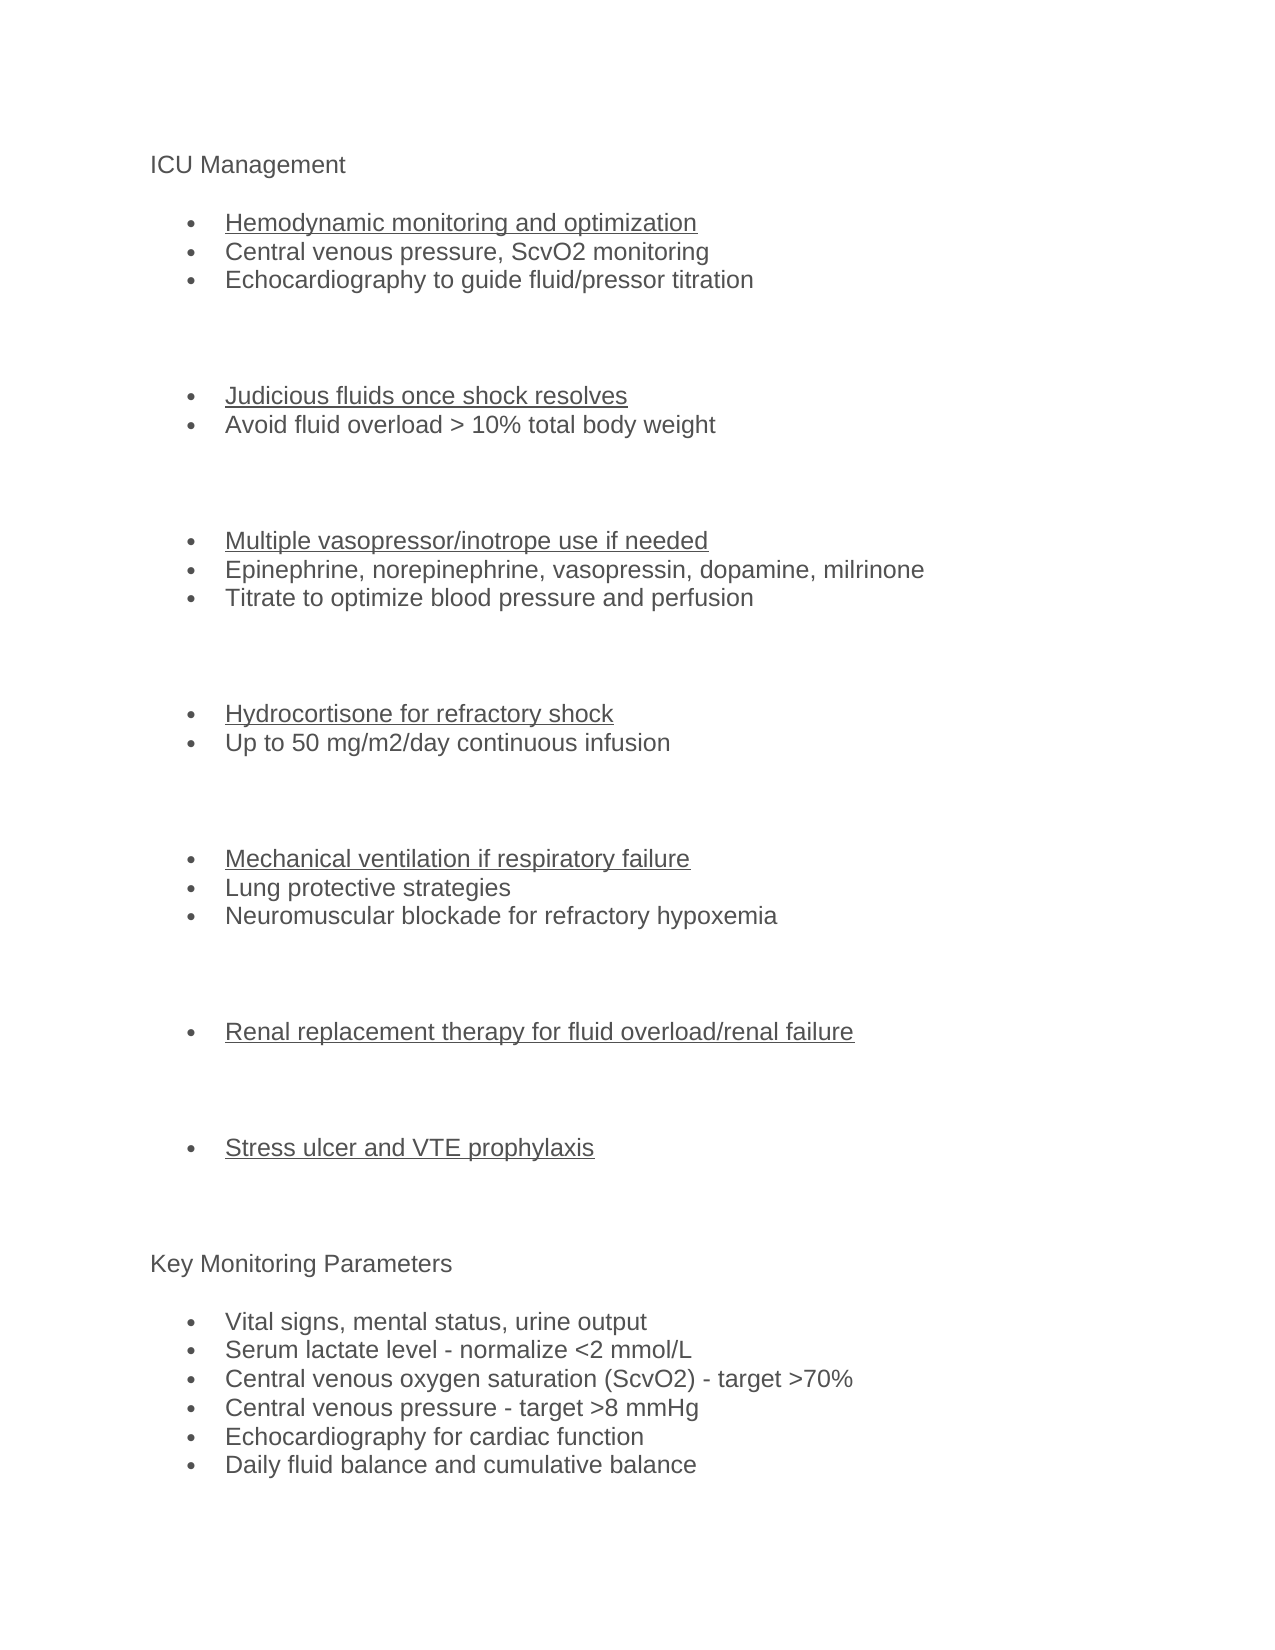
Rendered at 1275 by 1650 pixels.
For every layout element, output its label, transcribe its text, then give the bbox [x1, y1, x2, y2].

list Hemodynamic monitoring and optimization [187, 208, 1125, 237]
list Judicious fluids once shock resolves [187, 381, 1125, 410]
list Avoid fluid overload > 10% total body weight [187, 410, 1125, 439]
list Central venous oxygen saturation (ScvO2) - target >70% [187, 1364, 1125, 1393]
list Multiple vasopressor/inotrope use if needed [187, 526, 1125, 554]
list Serum lactate level - normalize <2 mmol/L [187, 1335, 1125, 1364]
list Titrate to optimize blood pressure and perfusion [187, 583, 1125, 612]
list Neuromuscular blockade for refractory hypoxemia [187, 901, 1125, 930]
list Echocardiography for cardiac function [187, 1422, 1125, 1450]
text ICU Management [150, 150, 1125, 179]
list Up to 50 mg/m2/day continuous infusion [187, 728, 1125, 757]
list Echocardiography to guide fluid/pressor titration [187, 265, 1125, 294]
list Stress ulcer and VTE prophylaxis [187, 1133, 1125, 1162]
list Hydrocortisone for refractory shock [187, 699, 1125, 728]
list Daily fluid balance and cumulative balance [187, 1450, 1125, 1479]
list Lung protective strategies [187, 872, 1125, 901]
list Central venous pressure - target >8 mmHg [187, 1393, 1125, 1422]
list Renal replacement therapy for fluid overload/renal failure [187, 1017, 1125, 1046]
list Vital signs, mental status, urine output [187, 1307, 1125, 1335]
text Key Monitoring Parameters [150, 1249, 1125, 1277]
list Central venous pressure, ScvO2 monitoring [187, 237, 1125, 265]
list Epinephrine, norepinephrine, vasopressin, dopamine, milrinone [187, 554, 1125, 583]
list Mechanical ventilation if respiratory failure [187, 844, 1125, 872]
